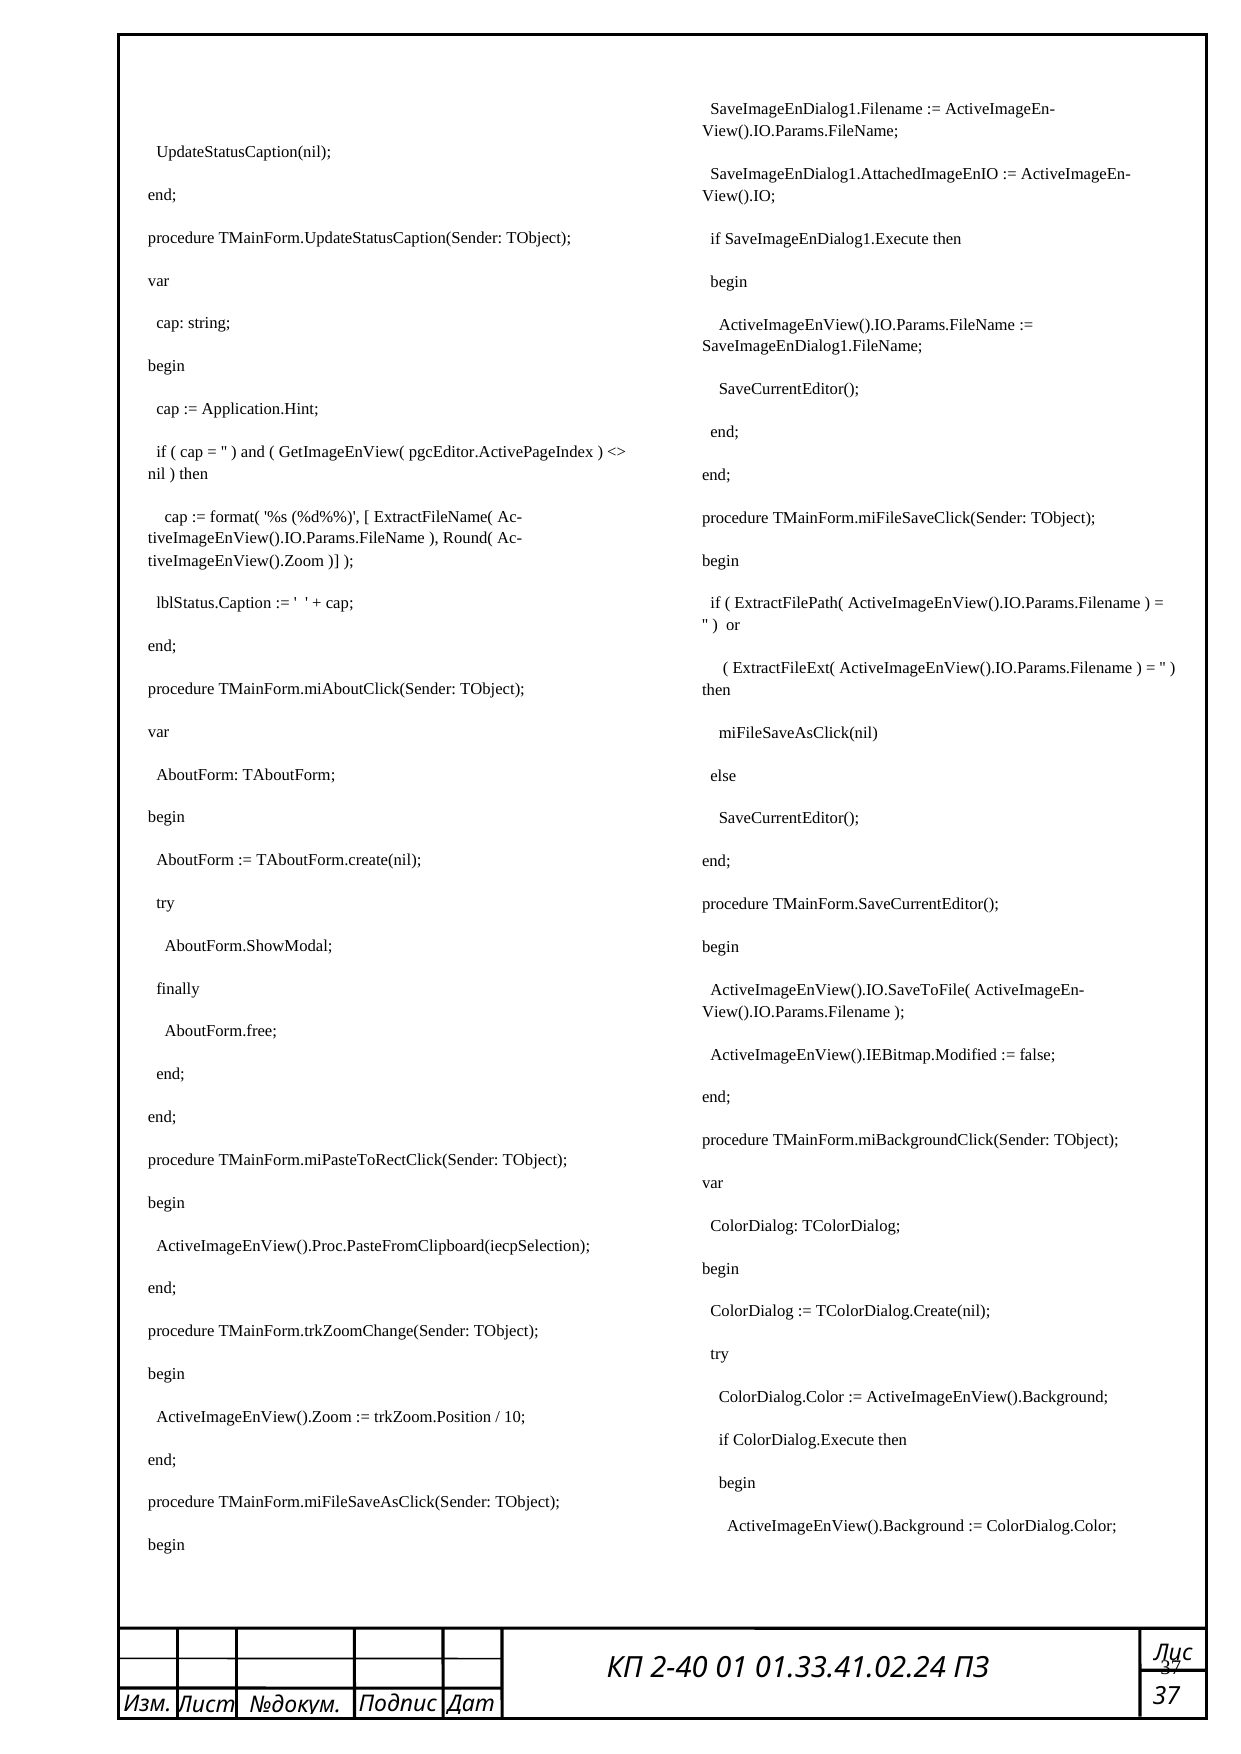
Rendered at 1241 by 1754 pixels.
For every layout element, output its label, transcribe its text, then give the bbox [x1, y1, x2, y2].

text end; [148, 1278, 627, 1297]
text procedure TMainForm.SaveCurrentEditor(); [702, 894, 1181, 913]
text AboutForm := TAboutForm.create(nil); [148, 850, 627, 869]
text begin [702, 1472, 1181, 1492]
text AboutForm.ShowModal; [148, 936, 627, 955]
text begin [702, 550, 1181, 569]
text SaveCurrentEditor(); [702, 808, 1181, 827]
text procedure TMainForm.UpdateStatusCaption(Sender: TObject); [148, 227, 627, 247]
text cap: string; [148, 313, 627, 332]
text begin [148, 807, 627, 826]
text begin [148, 356, 627, 375]
text end; [702, 422, 1181, 441]
text try [148, 893, 627, 912]
text AboutForm: TAboutForm; [148, 764, 627, 783]
text end; [702, 851, 1181, 870]
text var [148, 722, 627, 741]
text var [702, 1173, 1181, 1192]
text else [702, 766, 1181, 785]
text begin [148, 1364, 627, 1383]
text end; [702, 465, 1181, 484]
text procedure TMainForm.miFileSaveAsClick(Sender: TObject); [148, 1492, 627, 1511]
text ActiveImageEnView().IEBitmap.Modified := false; [702, 1044, 1181, 1063]
text miFileSaveAsClick(nil) [702, 723, 1181, 742]
text ColorDialog := TColorDialog.Create(nil); [702, 1301, 1181, 1320]
text procedure TMainForm.miPasteToRectClick(Sender: TObject); [148, 1150, 627, 1169]
text finally [148, 978, 627, 998]
text end; [148, 1449, 627, 1468]
text var [148, 270, 627, 289]
text ActiveImageEnView().IO.Params.FileName := SaveImageEnDialog1.FileName; [702, 314, 1181, 355]
text ActiveImageEnView().IO.SaveToFile( ActiveImageEn-View().IO.Params.Filename ); [702, 979, 1181, 1021]
text ( ExtractFileExt( ActiveImageEnView().IO.Params.Filename ) = '' ) then [702, 658, 1181, 699]
text end; [702, 1087, 1181, 1106]
text end; [148, 636, 627, 655]
text begin [148, 1192, 627, 1212]
text procedure TMainForm.miAboutClick(Sender: TObject); [148, 679, 627, 698]
text ActiveImageEnView().Zoom := trkZoom.Position / 10; [148, 1407, 627, 1426]
text procedure TMainForm.miBackgroundClick(Sender: TObject); [702, 1130, 1181, 1149]
text ColorDialog: TColorDialog; [702, 1216, 1181, 1235]
text if SaveImageEnDialog1.Execute then [702, 229, 1181, 248]
text try [702, 1344, 1181, 1363]
text ActiveImageEnView().Proc.PasteFromClipboard(iecpSelection); [148, 1235, 627, 1254]
text end; [148, 1107, 627, 1126]
text if ColorDialog.Execute then [702, 1430, 1181, 1449]
text AboutForm.free; [148, 1021, 627, 1040]
text SaveImageEnDialog1.Filename := ActiveImageEn-View().IO.Params.FileName; [702, 99, 1181, 140]
text ColorDialog.Color := ActiveImageEnView().Background; [702, 1387, 1181, 1406]
text cap := format( '%s (%d%%)', [ ExtractFileName( Ac-tiveImageEnView().IO.Params.FileName ), Round( Ac-tiveImageEnView().Zoom )] ); [148, 506, 627, 569]
text procedure TMainForm.miFileSaveClick(Sender: TObject); [702, 507, 1181, 527]
text end; [148, 1064, 627, 1083]
text lblStatus.Caption := ' ' + cap; [148, 593, 627, 612]
text begin [702, 1258, 1181, 1278]
text ActiveImageEnView().Background := ColorDialog.Color; [702, 1515, 1181, 1534]
text begin [702, 271, 1181, 291]
text SaveCurrentEditor(); [702, 379, 1181, 398]
text end; [148, 185, 627, 204]
text SaveImageEnDialog1.AttachedImageEnIO := ActiveImageEn-View().IO; [702, 164, 1181, 205]
text if ( cap = '' ) and ( GetImageEnView( pgcEditor.ActivePageIndex ) <> nil ) then [148, 442, 627, 483]
text procedure TMainForm.trkZoomChange(Sender: TObject); [148, 1321, 627, 1340]
text cap := Application.Hint; [148, 399, 627, 418]
text if ( ExtractFilePath( ActiveImageEnView().IO.Params.Filename ) = '' ) or [702, 593, 1181, 634]
text UpdateStatusCaption(nil); [148, 142, 627, 161]
text begin [148, 1535, 627, 1554]
text begin [702, 937, 1181, 956]
